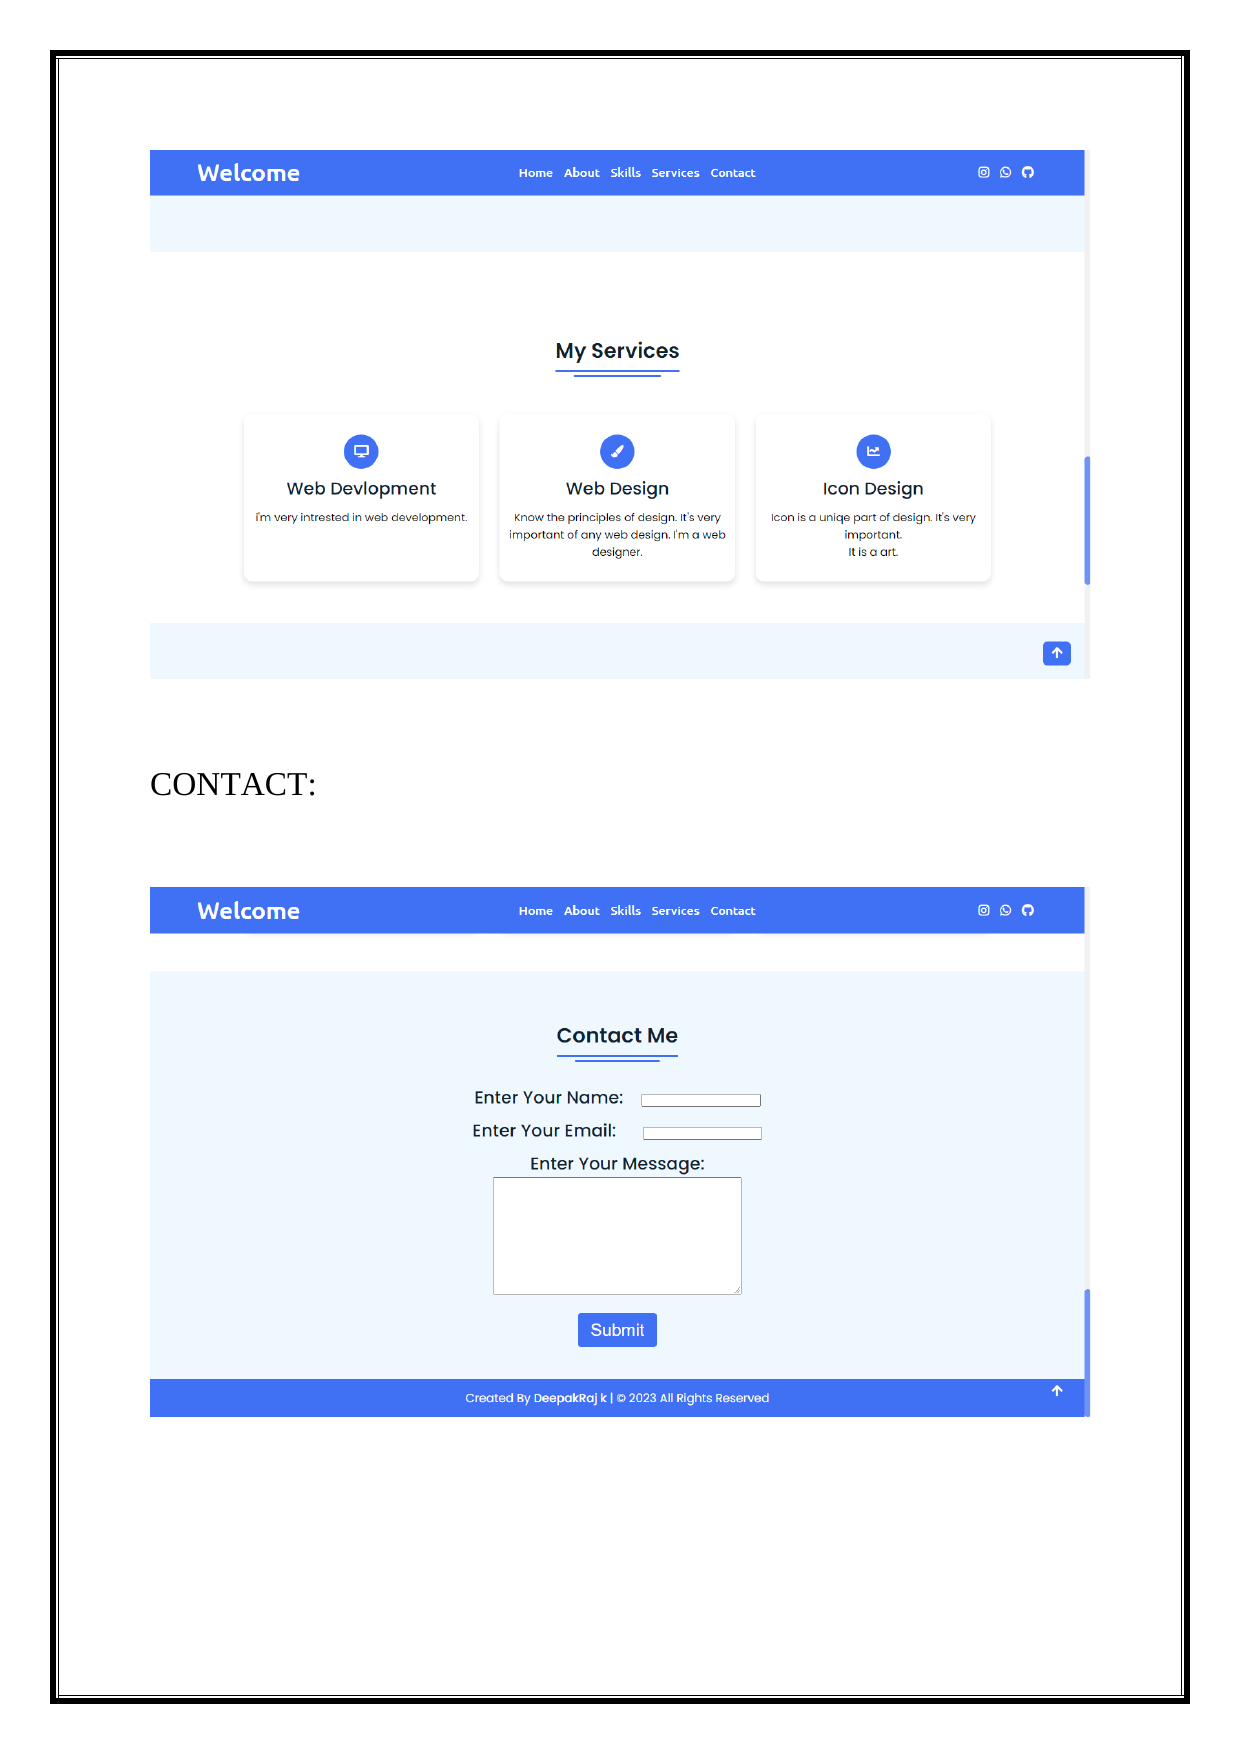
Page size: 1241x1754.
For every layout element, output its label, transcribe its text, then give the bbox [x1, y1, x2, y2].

picture [150, 887, 1091, 1417]
text CONTACT: [150, 764, 1090, 802]
picture [150, 150, 1091, 679]
